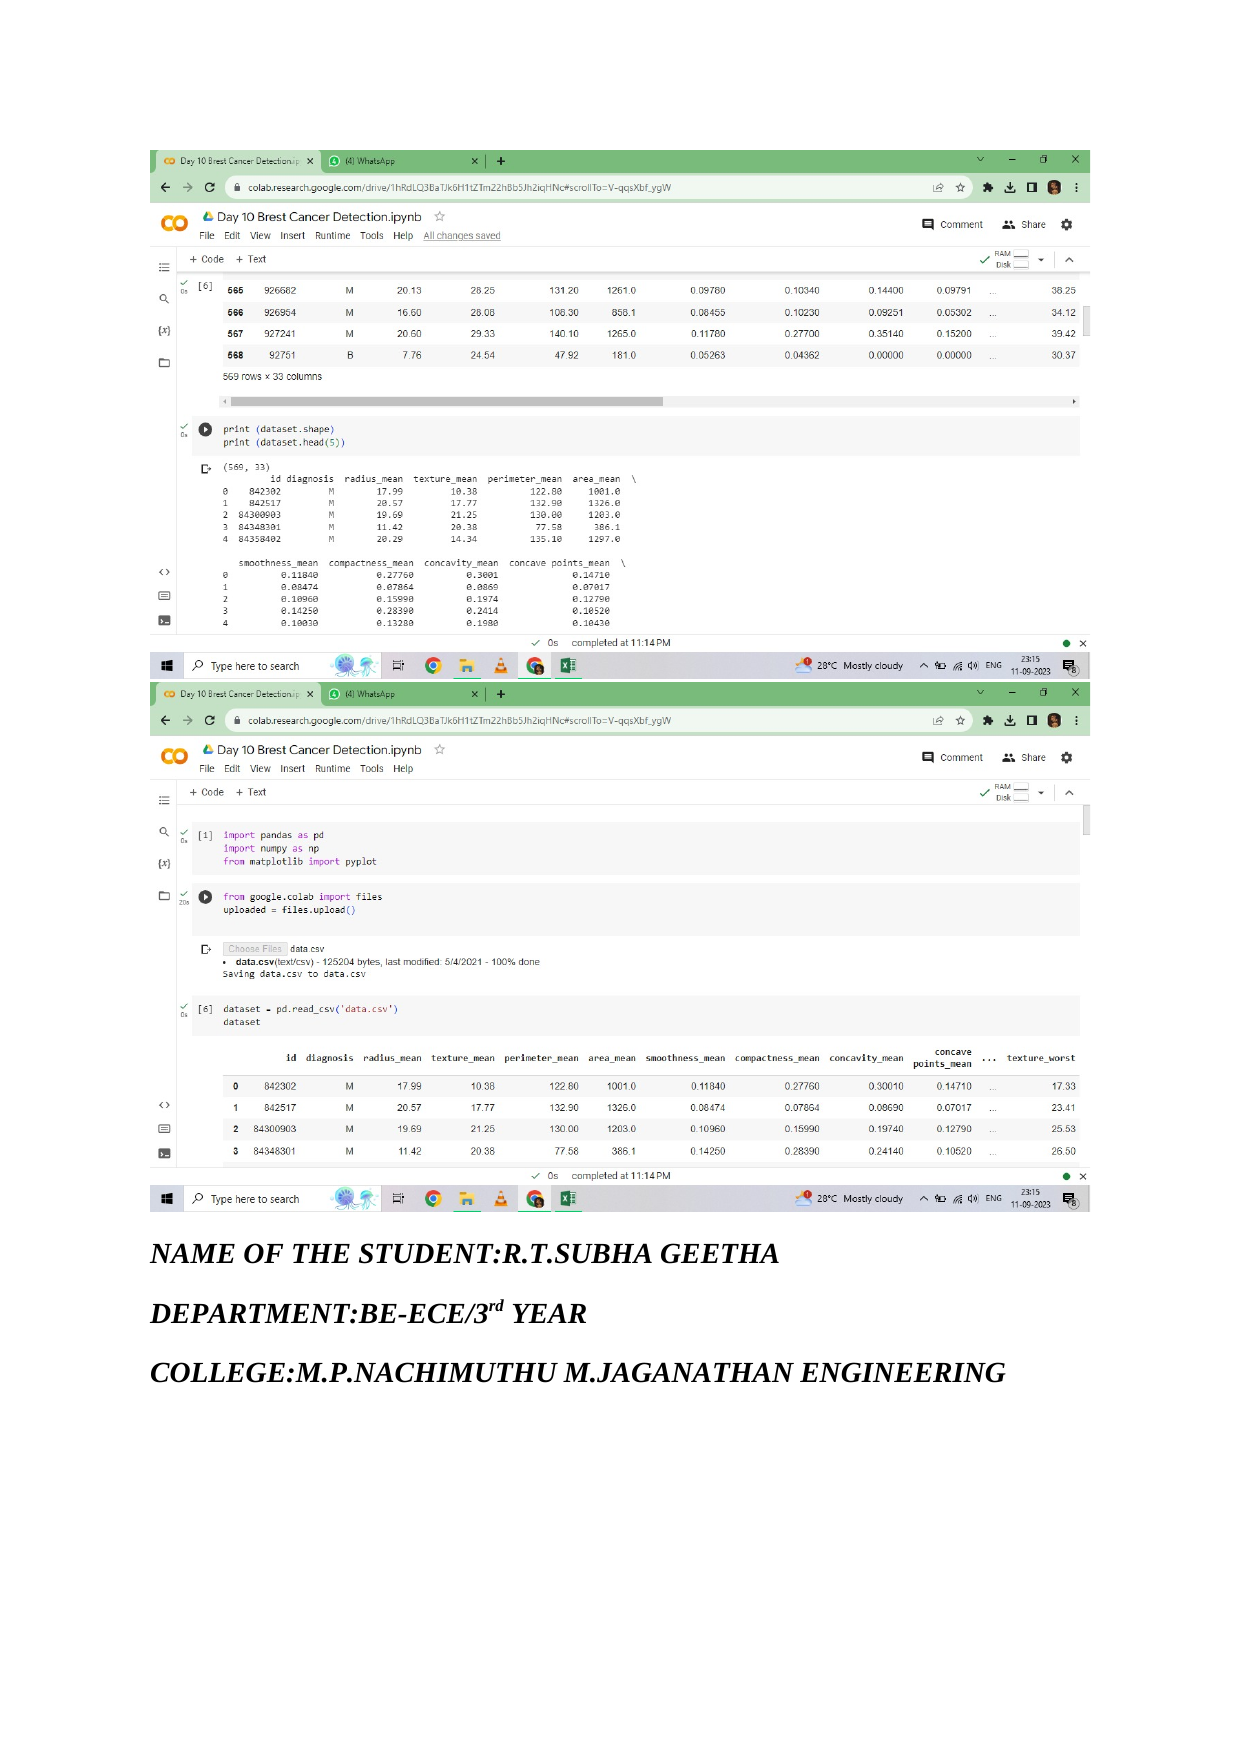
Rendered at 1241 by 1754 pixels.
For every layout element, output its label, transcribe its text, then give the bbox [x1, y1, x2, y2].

text NAME OF THE STUDENT:R.T.SUBHA GEETHA [150, 1236, 1090, 1270]
picture [150, 682, 1091, 1212]
text DEPARTMENT:BE-ECE/3rd YEAR [150, 1296, 1090, 1329]
text COLLEGE:M.P.NACHIMUTHU M.JAGANATHAN ENGINEERING [150, 1355, 1090, 1389]
picture [150, 150, 1091, 679]
